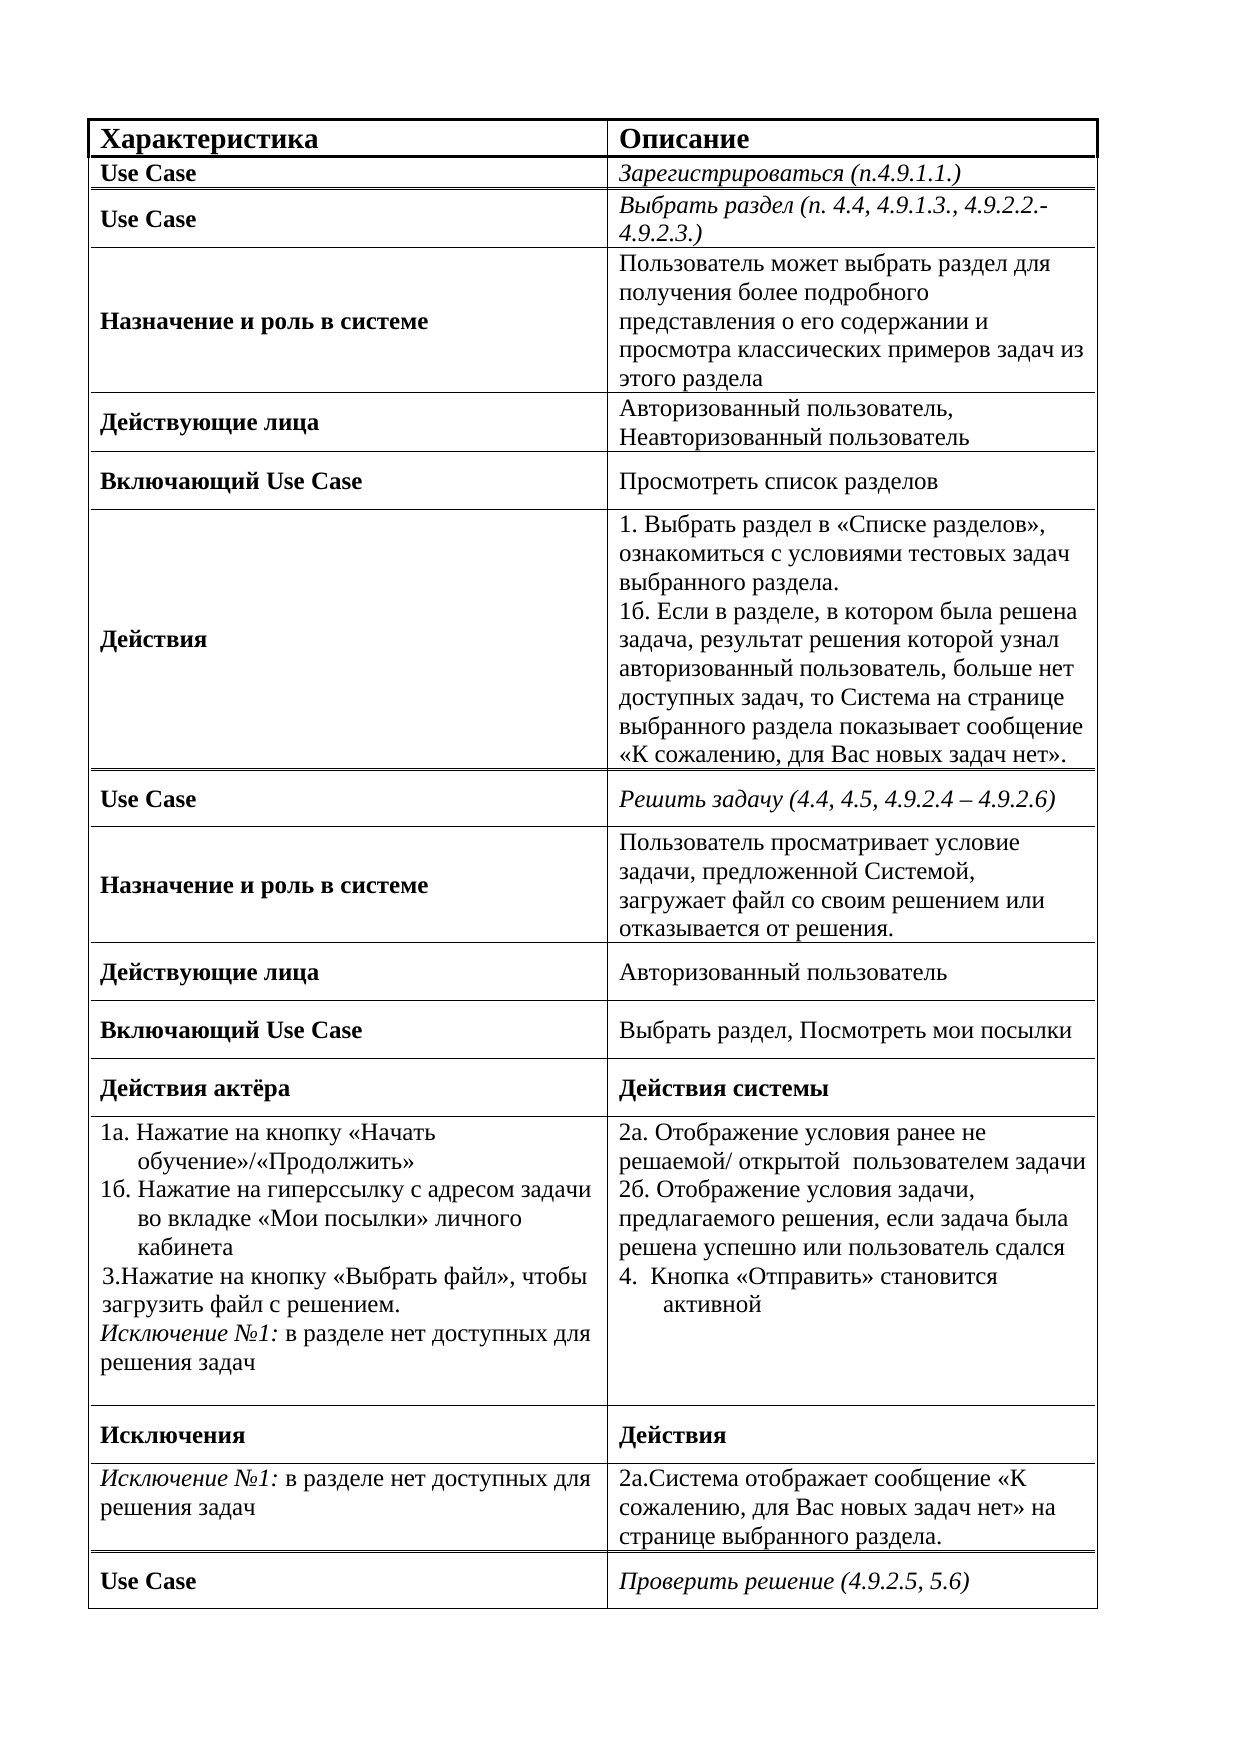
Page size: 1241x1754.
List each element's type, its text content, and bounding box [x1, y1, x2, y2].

table_cell Решить задачу (4.4, 4.5, 4.9.2.4 – 4.9.2.6) [608, 768, 1097, 826]
table_cell Действия [608, 1405, 1097, 1462]
table_cell Исключение №1: в разделе нет доступных для решения задач [89, 1463, 607, 1550]
table_cell Действующие лица [89, 392, 607, 451]
table_cell Включающий Use Case [89, 1000, 607, 1058]
table_cell Назначение и роль в системе [89, 826, 607, 942]
table_header Описание [608, 121, 1096, 155]
table_cell Исключения [89, 1405, 607, 1462]
table_cell Авторизованный пользователь [608, 942, 1097, 1000]
table_cell Действующие лица [89, 942, 607, 1000]
table_cell Пользователь может выбрать раздел для получения более подробного представления о его содержании и просмотра классических примеров задач из этого раздела [608, 247, 1097, 392]
table_cell Назначение и роль в системе [89, 247, 607, 392]
table_cell Проверить решение (4.9.2.5, 5.6) [608, 1550, 1097, 1608]
table_cell Use Case [89, 155, 607, 187]
table_cell Действия [89, 509, 607, 768]
table_cell Действия системы [608, 1058, 1097, 1116]
table_cell Выбрать раздел, Посмотреть мои посылки [608, 1000, 1097, 1058]
table_cell 1а. Нажатие на кнопку «Начать обучение»/«Продолжить» 1б. Нажатие на гиперссылку с адресом задачи во вкладке «Мои посылки» личного кабинета 3.Нажатие на кнопку «Выбрать файл», чтобы загрузить файл с решением. Исключение №1: в разделе нет доступных для решения задач [89, 1116, 607, 1404]
table_cell Use Case [89, 187, 607, 247]
table_cell 2а. Отображение условия ранее не решаемой/ открытой пользователем задачи 2б. Отображение условия задачи, предлагаемого решения, если задача была решена успешно или пользователь сдался 4. Кнопка «Отправить» становится активной [608, 1116, 1097, 1404]
table_cell Выбрать раздел (п. 4.4, 4.9.1.3., 4.9.2.2.-4.9.2.3.) [608, 187, 1097, 247]
table_cell Авторизованный пользователь, Неавторизованный пользователь [608, 392, 1097, 451]
table_header Характеристика [90, 121, 607, 155]
table_cell Use Case [89, 1550, 607, 1608]
table_cell 1. Выбрать раздел в «Списке разделов», ознакомиться с условиями тестовых задач выбранного раздела. 1б. Если в разделе, в котором была решена задача, результат решения которой узнал авторизованный пользователь, больше нет доступных задач, то Система на странице выбранного раздела показывает сообщение «К сожалению, для Вас новых задач нет». [608, 509, 1097, 768]
table_cell Зарегистрироваться (п.4.9.1.1.) [608, 155, 1097, 187]
table_cell 2а.Система отображает сообщение «К сожалению, для Вас новых задач нет» на странице выбранного раздела. [608, 1463, 1097, 1550]
table_cell Действия актёра [89, 1058, 607, 1116]
table_cell Пользователь просматривает условие задачи, предложенной Системой, загружает файл со своим решением или отказывается от решения. [608, 826, 1097, 942]
table_cell Use Case [89, 768, 607, 826]
table_cell Просмотреть список разделов [608, 451, 1097, 508]
table_cell Включающий Use Case [89, 451, 607, 508]
